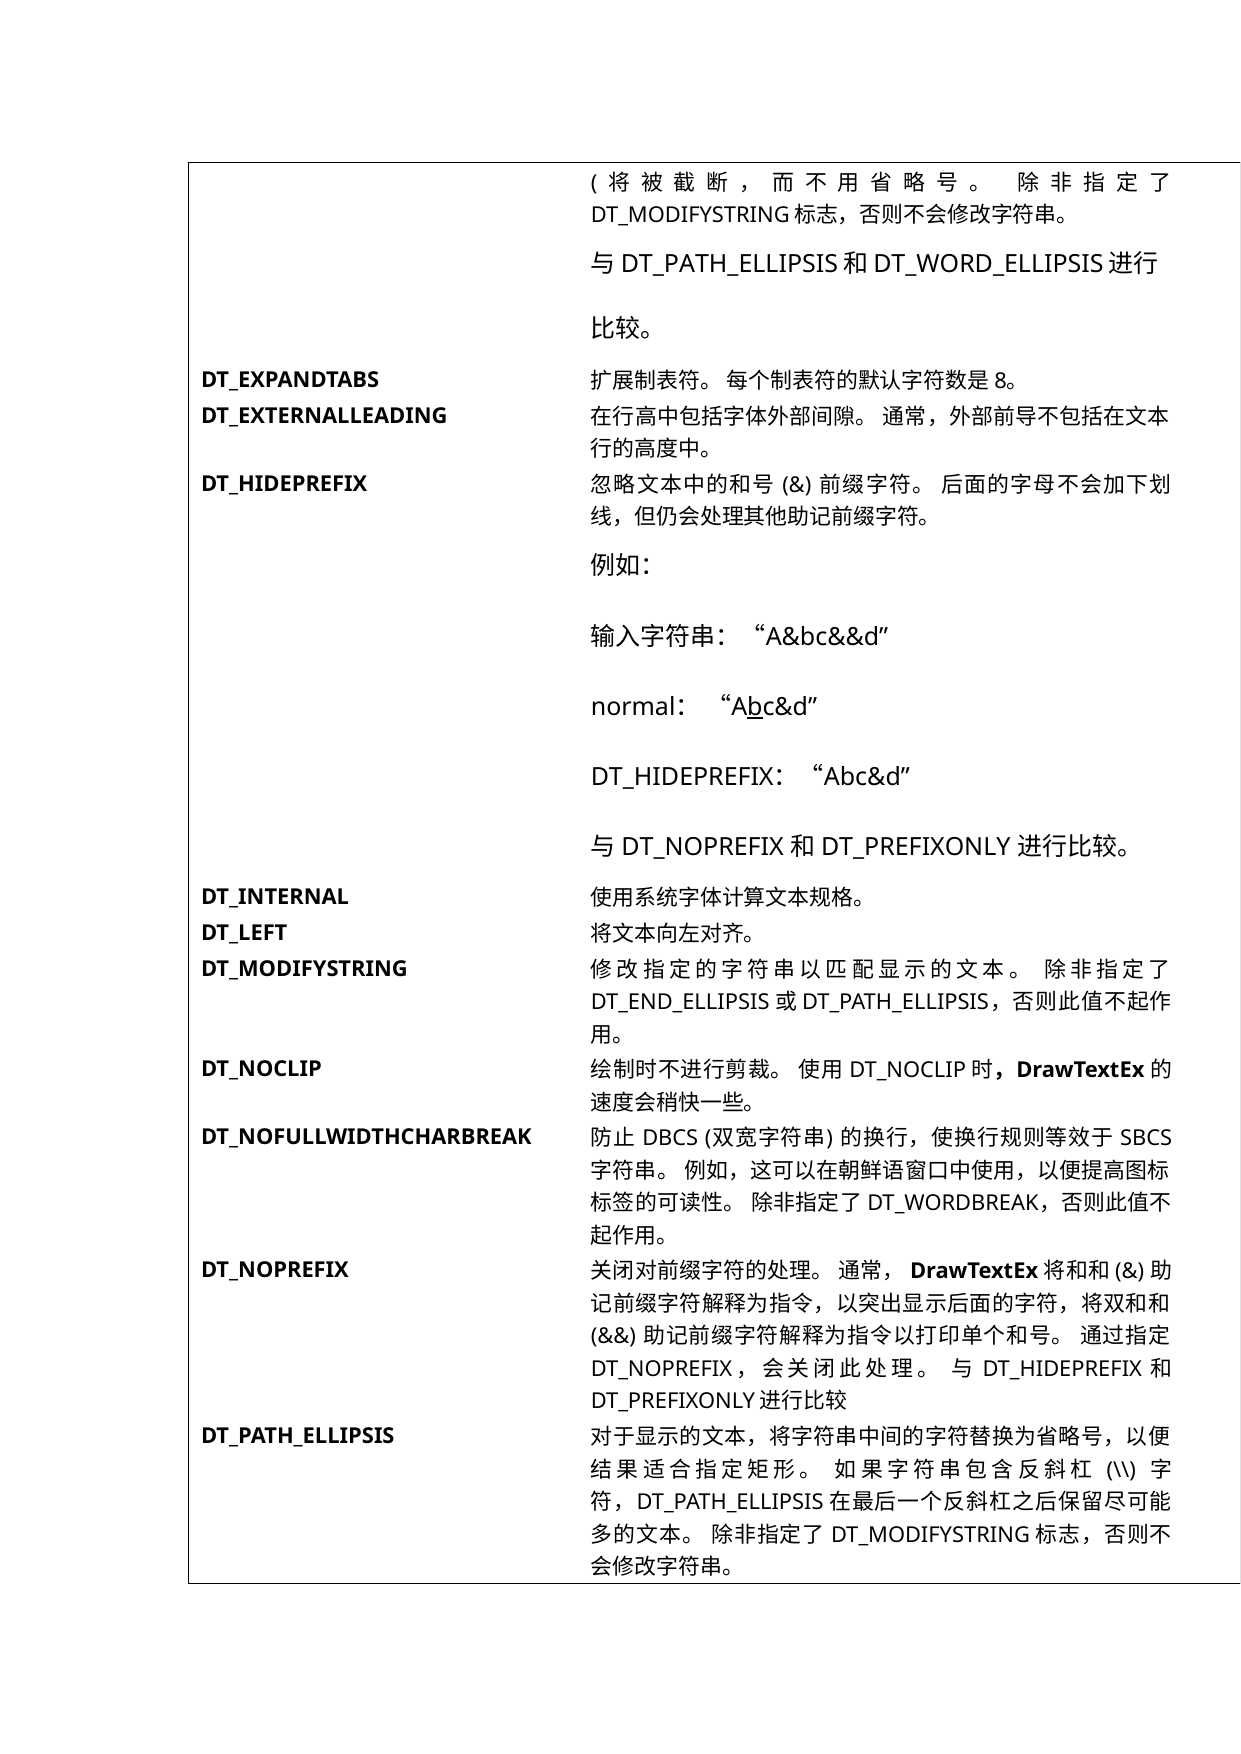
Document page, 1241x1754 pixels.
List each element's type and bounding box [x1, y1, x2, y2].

table_header [189, 163, 1240, 1583]
